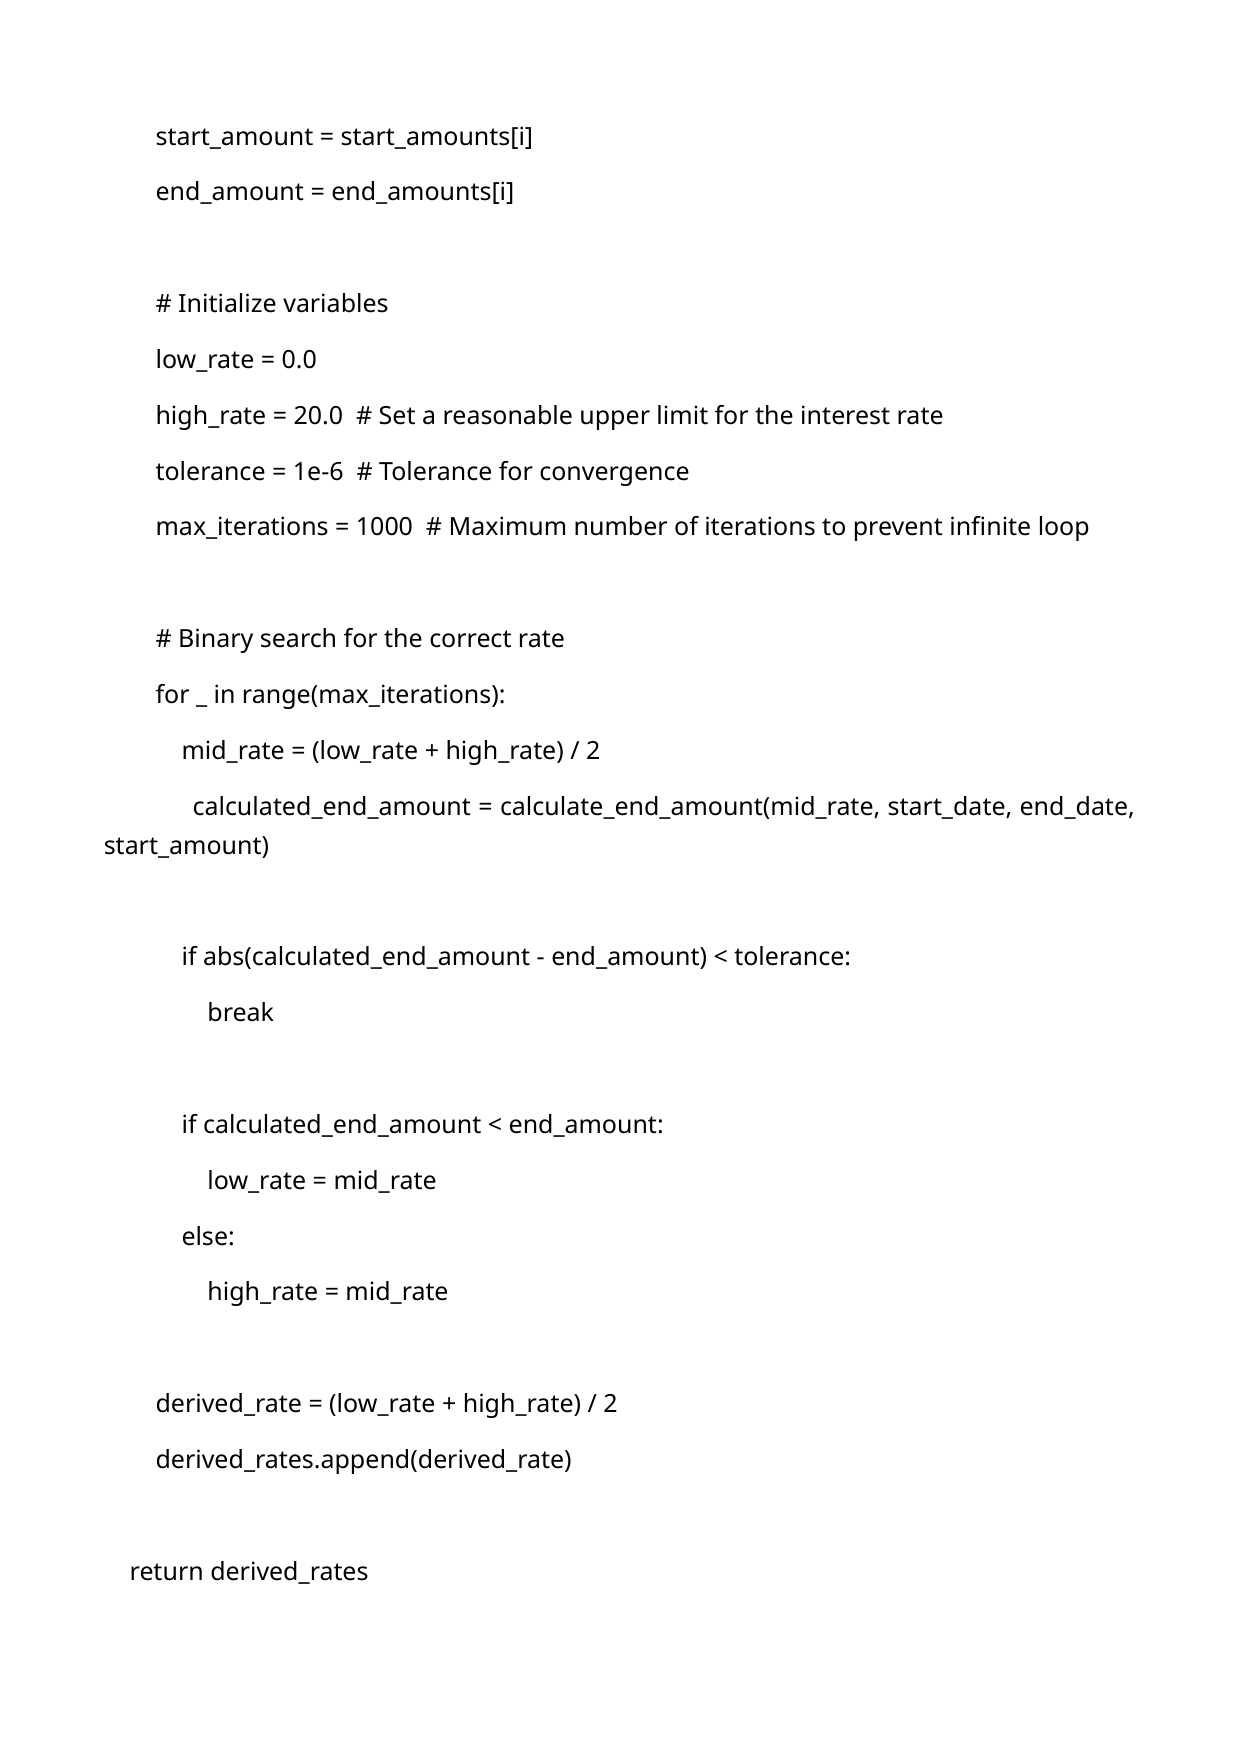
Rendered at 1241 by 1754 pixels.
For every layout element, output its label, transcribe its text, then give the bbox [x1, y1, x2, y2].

text # Initialize variables [103, 286, 1137, 320]
text low_rate = 0.0 [103, 341, 1137, 376]
text return derived_rates [103, 1553, 1137, 1587]
text if calculated_end_amount < end_amount: [103, 1106, 1137, 1141]
text for _ in range(max_iterations): [103, 676, 1137, 711]
text start_amount = start_amounts[i] [103, 118, 1137, 152]
text calculated_end_amount = calculate_end_amount(mid_rate, start_date, end_date, start_amount) [103, 788, 1137, 861]
text high_rate = mid_rate [103, 1274, 1137, 1308]
text else: [103, 1218, 1137, 1252]
text max_iterations = 1000 # Maximum number of iterations to prevent infinite loop [103, 509, 1137, 543]
text mid_rate = (low_rate + high_rate) / 2 [103, 732, 1137, 766]
text derived_rate = (low_rate + high_rate) / 2 [103, 1386, 1137, 1420]
text break [103, 995, 1137, 1029]
text tolerance = 1e-6 # Tolerance for convergence [103, 453, 1137, 487]
text derived_rates.append(derived_rate) [103, 1441, 1137, 1476]
text if abs(calculated_end_amount - end_amount) < tolerance: [103, 939, 1137, 973]
text low_rate = mid_rate [103, 1162, 1137, 1196]
text # Binary search for the correct rate [103, 621, 1137, 655]
text high_rate = 20.0 # Set a reasonable upper limit for the interest rate [103, 397, 1137, 431]
text end_amount = end_amounts[i] [103, 174, 1137, 208]
